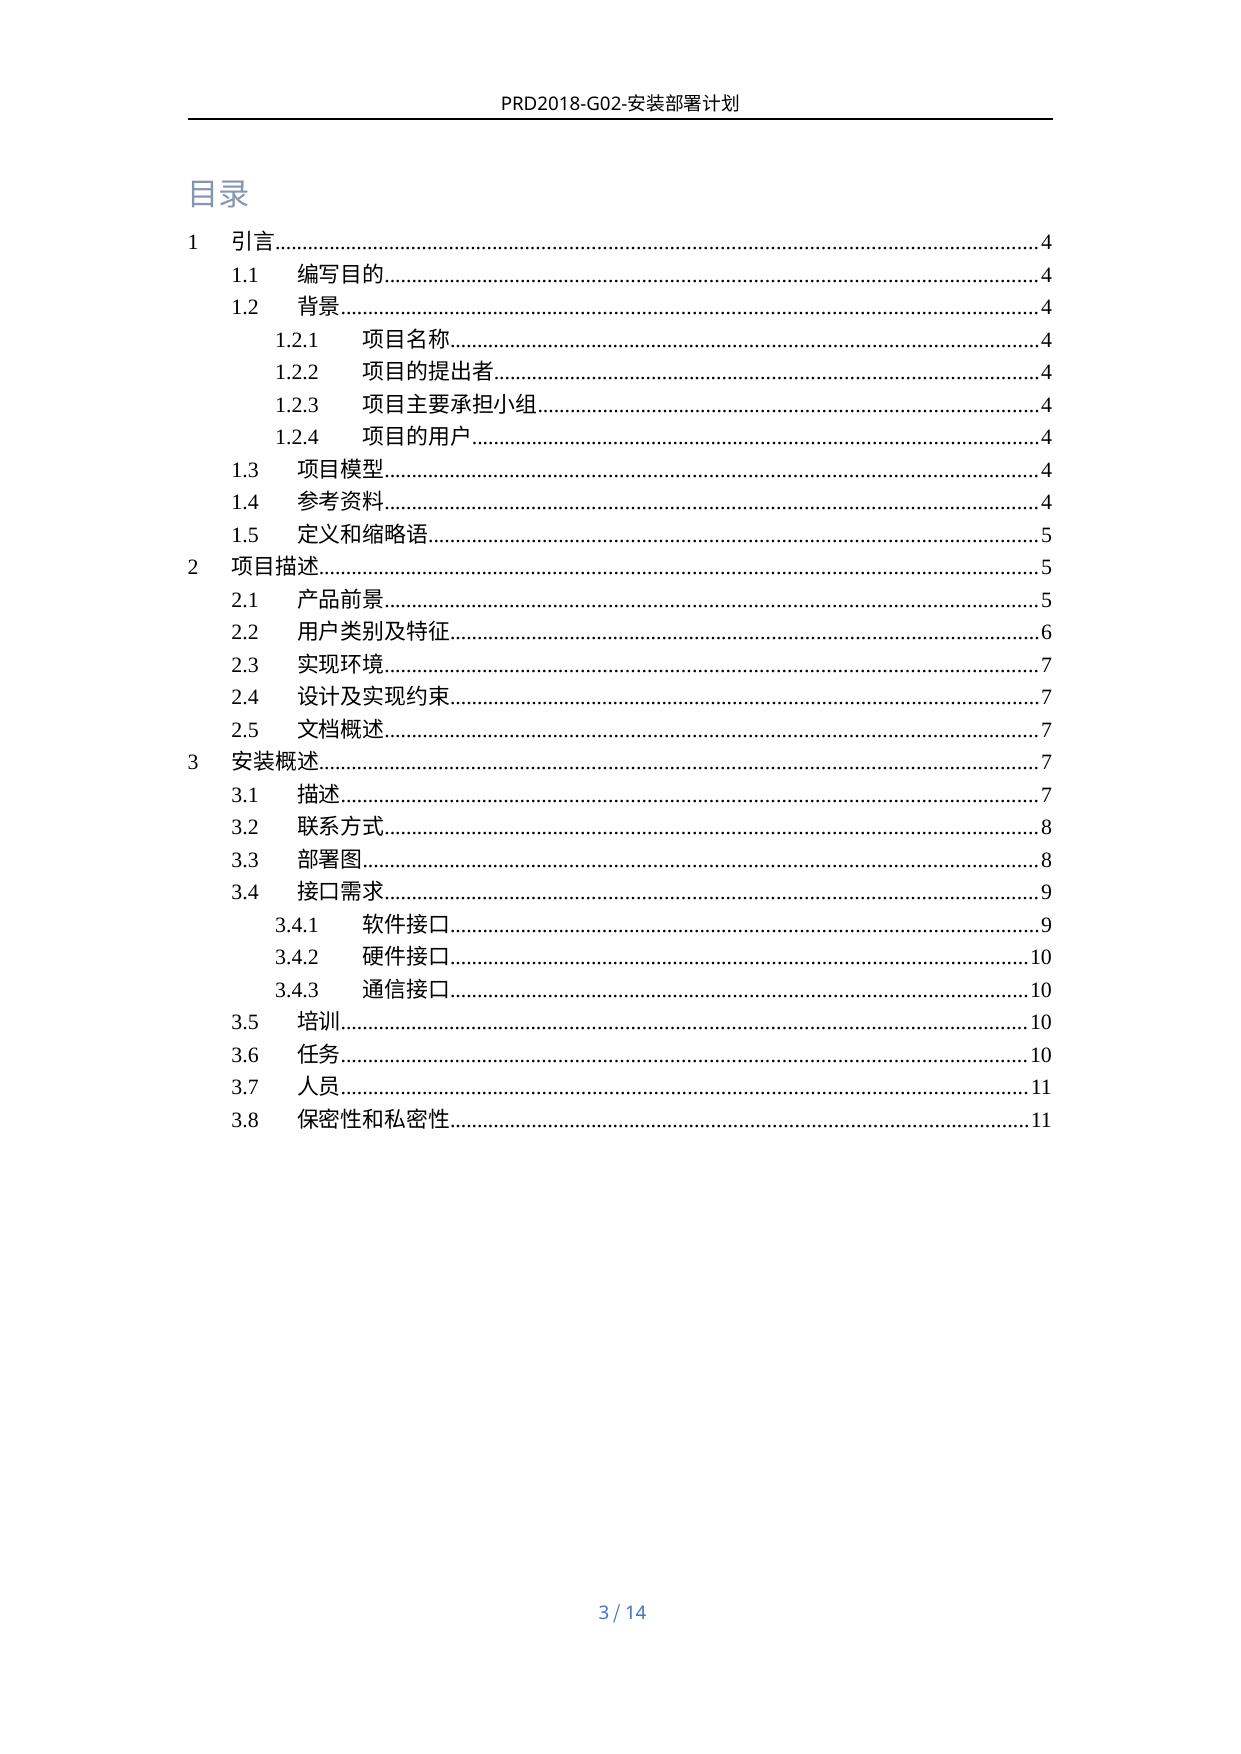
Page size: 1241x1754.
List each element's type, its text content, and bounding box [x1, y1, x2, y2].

text 3.5 培训 10 [231, 1004, 1053, 1036]
text 1.2.2 项目的提出者 4 [275, 354, 1053, 386]
text 3.3 部署图 8 [231, 841, 1053, 874]
text 2.4 设计及实现约束 7 [231, 679, 1053, 711]
text 2.2 用户类别及特征 6 [231, 614, 1053, 646]
text 3.8 保密性和私密性 11 [231, 1101, 1053, 1134]
text 2 项目描述 5 [187, 549, 1053, 581]
text 3.4.2 硬件接口 10 [275, 939, 1053, 971]
text 1.2.3 项目主要承担小组 4 [275, 386, 1053, 419]
text 2.1 产品前景 5 [231, 581, 1053, 614]
text 1.1 编写目的 4 [231, 256, 1053, 289]
text 1.2.4 项目的用户 4 [275, 419, 1053, 451]
text 目录 [187, 159, 1053, 224]
text 2.3 实现环境 7 [231, 646, 1053, 679]
text 1.4 参考资料 4 [231, 484, 1053, 516]
text 3.1 描述 7 [231, 776, 1053, 809]
text 1 引言 4 [187, 224, 1053, 256]
text 3 安装概述 7 [187, 744, 1053, 776]
text 3.4.3 通信接口 10 [275, 971, 1053, 1004]
text 3.4 接口需求 9 [231, 874, 1053, 906]
text 1.2 背景 4 [231, 289, 1053, 321]
text 1.2.1 项目名称 4 [275, 321, 1053, 354]
text 3.2 联系方式 8 [231, 809, 1053, 841]
text 3.4.1 软件接口 9 [275, 906, 1053, 939]
text 1.3 项目模型 4 [231, 451, 1053, 484]
text 2.5 文档概述 7 [231, 711, 1053, 744]
text 3.6 任务 10 [231, 1036, 1053, 1069]
text 1.5 定义和缩略语 5 [231, 516, 1053, 549]
text 3.7 人员 11 [231, 1069, 1053, 1101]
